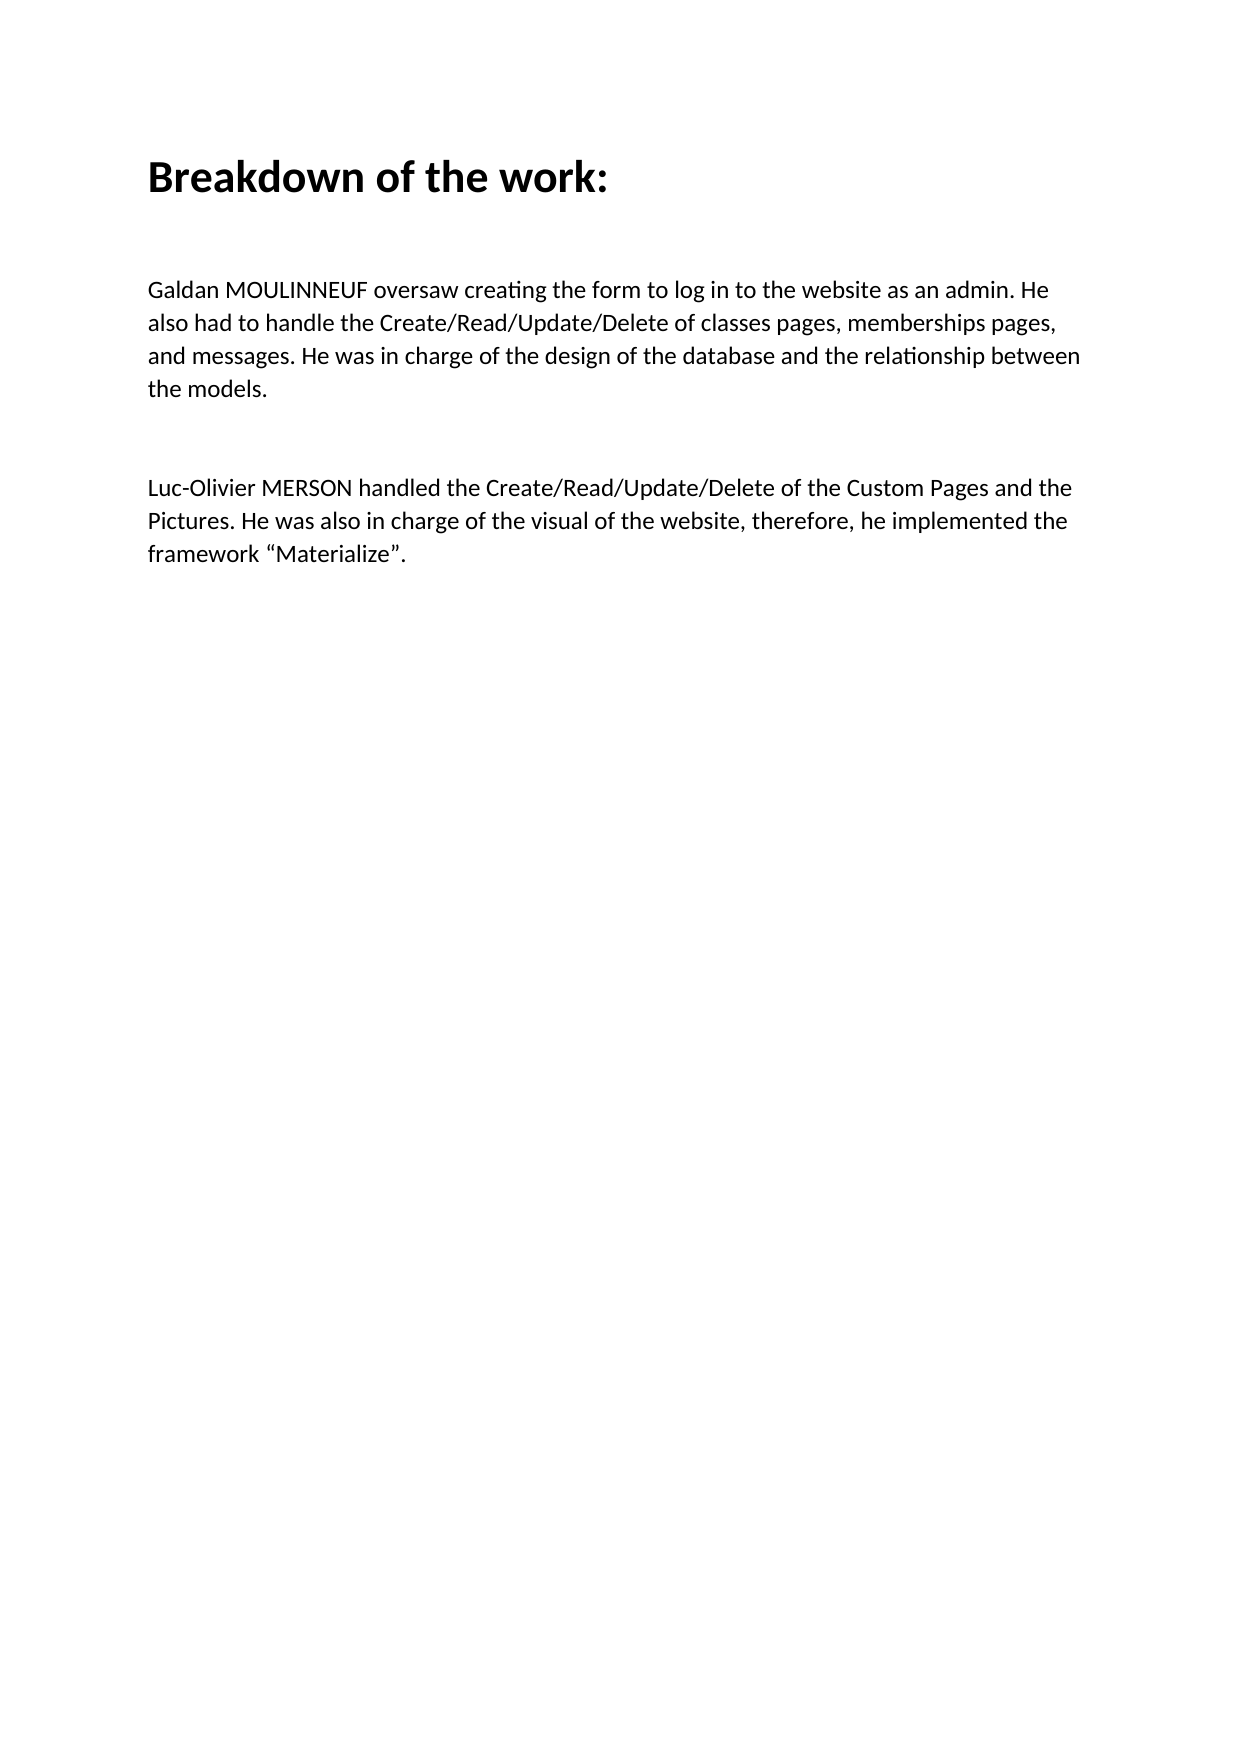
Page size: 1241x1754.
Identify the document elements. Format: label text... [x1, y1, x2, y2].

text Galdan MOULINNEUF oversaw creating the form to log in to the website as an admin. He also had to handle the Create/Read/Update/Delete of classes pages, memberships pages, and messages. He was in charge of the design of the database and the relationship between the models. [148, 274, 1093, 403]
text Luc-Olivier MERSON handled the Create/Read/Update/Delete of the Custom Pages and the Pictures. He was also in charge of the visual of the website, therefore, he implemented the framework “Materialize”. [148, 472, 1093, 568]
text Breakdown of the work: [148, 148, 1093, 203]
